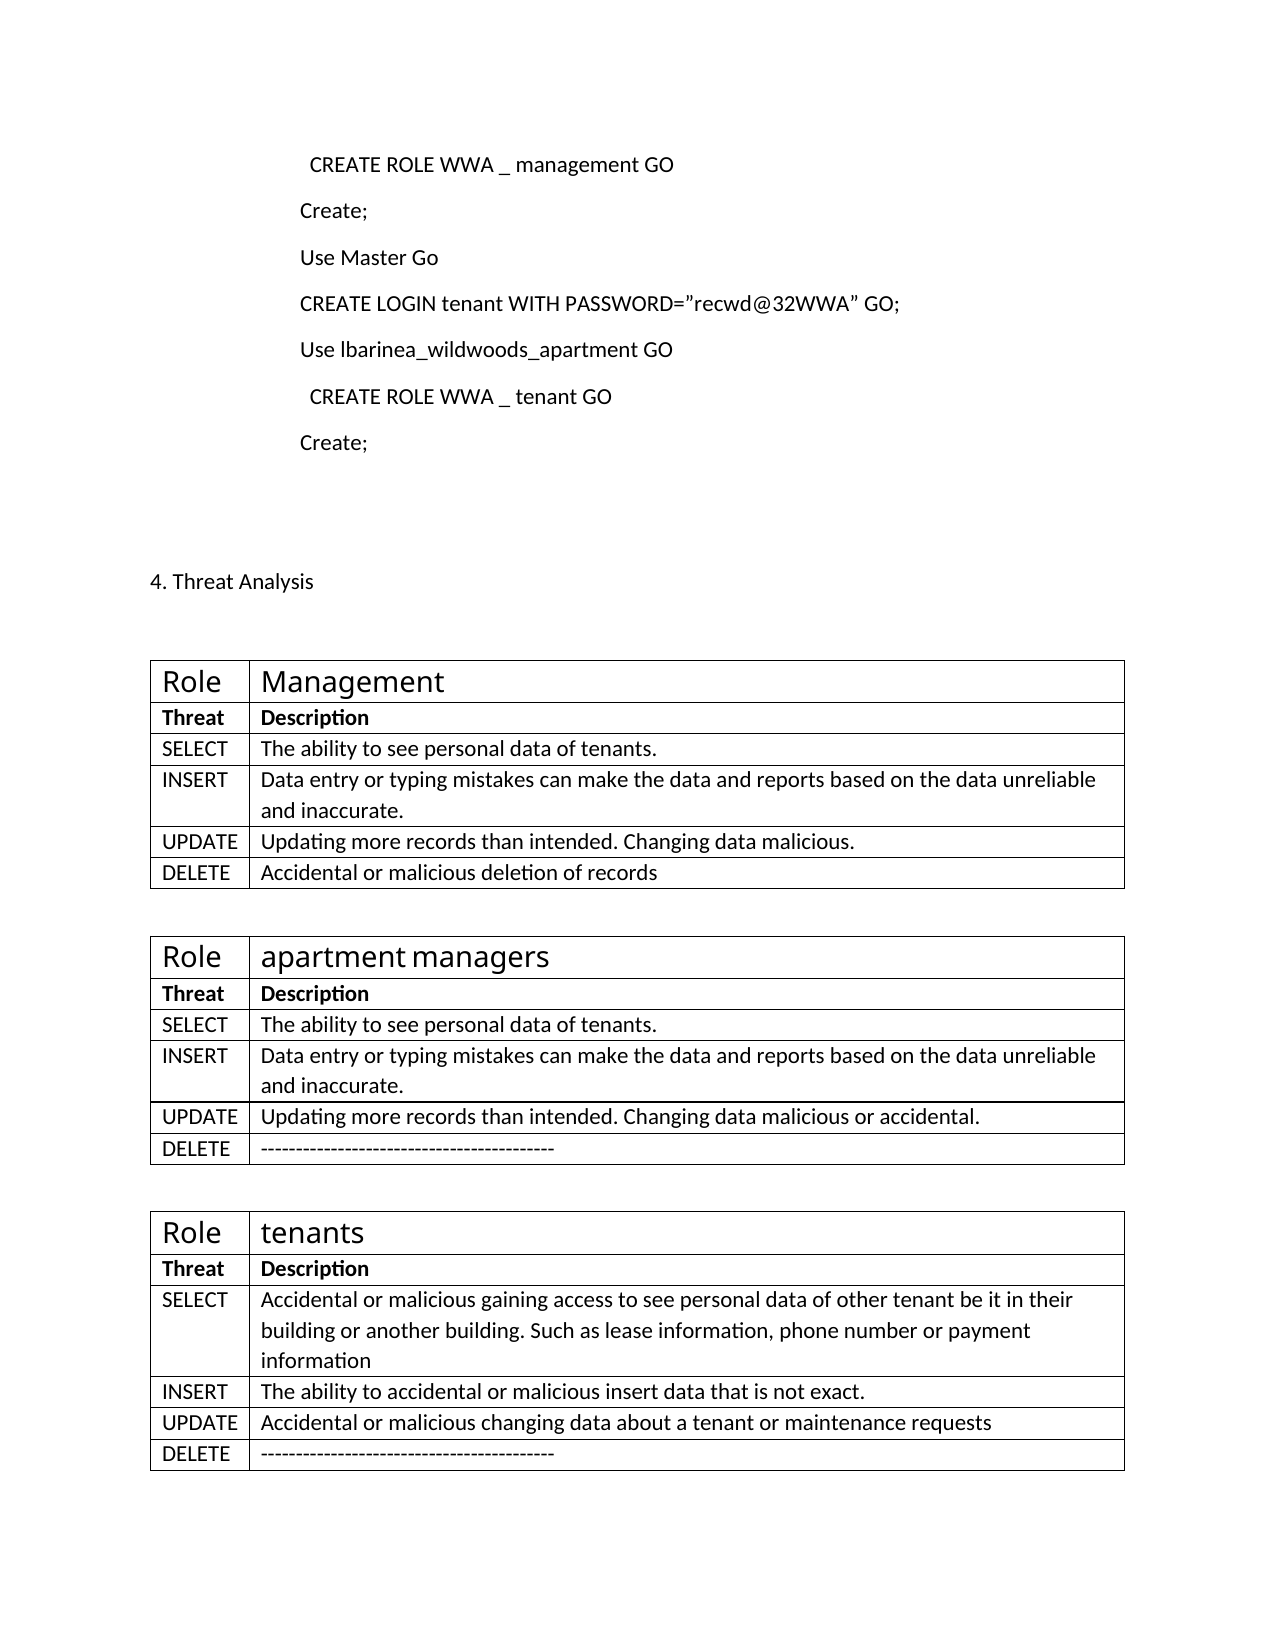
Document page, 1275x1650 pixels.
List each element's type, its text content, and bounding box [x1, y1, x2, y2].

table_cell Threat [151, 703, 249, 733]
table_cell Threat [151, 1255, 249, 1284]
text CREATE LOGIN tenant WITH PASSWORD=”recwd@32WWA” GO; [150, 289, 1125, 317]
table_cell SELECT [151, 1010, 249, 1040]
table_cell The ability to see personal data of tenants. [250, 734, 1124, 764]
table_cell ------------------------------------------ [250, 1440, 1124, 1469]
table_cell UPDATE [151, 1103, 249, 1133]
table_cell Accidental or malicious deletion of records [250, 858, 1124, 888]
table_header Management [250, 661, 1124, 702]
text CREATE ROLE WWA _ management GO [150, 150, 1125, 178]
table_header apartment managers [250, 937, 1124, 978]
table_cell SELECT [151, 734, 249, 764]
text CREATE ROLE WWA _ tenant GO [150, 382, 1125, 410]
table_cell UPDATE [151, 1408, 249, 1438]
text Create; [150, 428, 1125, 456]
table_cell Description [250, 979, 1124, 1009]
table_cell DELETE [151, 1134, 249, 1164]
table_cell INSERT [151, 766, 249, 826]
table_header tenants [250, 1212, 1124, 1253]
table_cell DELETE [151, 1440, 249, 1469]
table_header Role [151, 937, 249, 978]
text 4. Threat Analysis [150, 567, 1125, 595]
text Create; [150, 196, 1125, 224]
table_header Role [151, 1212, 249, 1253]
table_cell Data entry or typing mistakes can make the data and reports based on the data unreliable and inaccurate. [250, 1041, 1124, 1101]
table_cell SELECT [151, 1286, 249, 1376]
table_cell Accidental or malicious gaining access to see personal data of other tenant be it in their building or another building. Such as lease information, phone number or payment information [250, 1286, 1124, 1376]
table_cell INSERT [151, 1041, 249, 1101]
table_header Role [151, 661, 249, 702]
table_cell UPDATE [151, 827, 249, 857]
table_cell Threat [151, 979, 249, 1009]
text Use Master Go [225, 243, 1125, 271]
table_cell INSERT [151, 1377, 249, 1407]
table_cell Data entry or typing mistakes can make the data and reports based on the data unreliable and inaccurate. [250, 766, 1124, 826]
table_cell The ability to accidental or malicious insert data that is not exact. [250, 1377, 1124, 1407]
table_cell Description [250, 703, 1124, 733]
table_cell Updating more records than intended. Changing data malicious or accidental. [250, 1103, 1124, 1133]
table_cell DELETE [151, 858, 249, 888]
table_cell Description [250, 1255, 1124, 1284]
text Use lbarinea_wildwoods_apartment GO [150, 335, 1125, 363]
table_cell Accidental or malicious changing data about a tenant or maintenance requests [250, 1408, 1124, 1438]
table_cell ------------------------------------------ [250, 1134, 1124, 1164]
table_cell Updating more records than intended. Changing data malicious. [250, 827, 1124, 857]
table_cell The ability to see personal data of tenants. [250, 1010, 1124, 1040]
